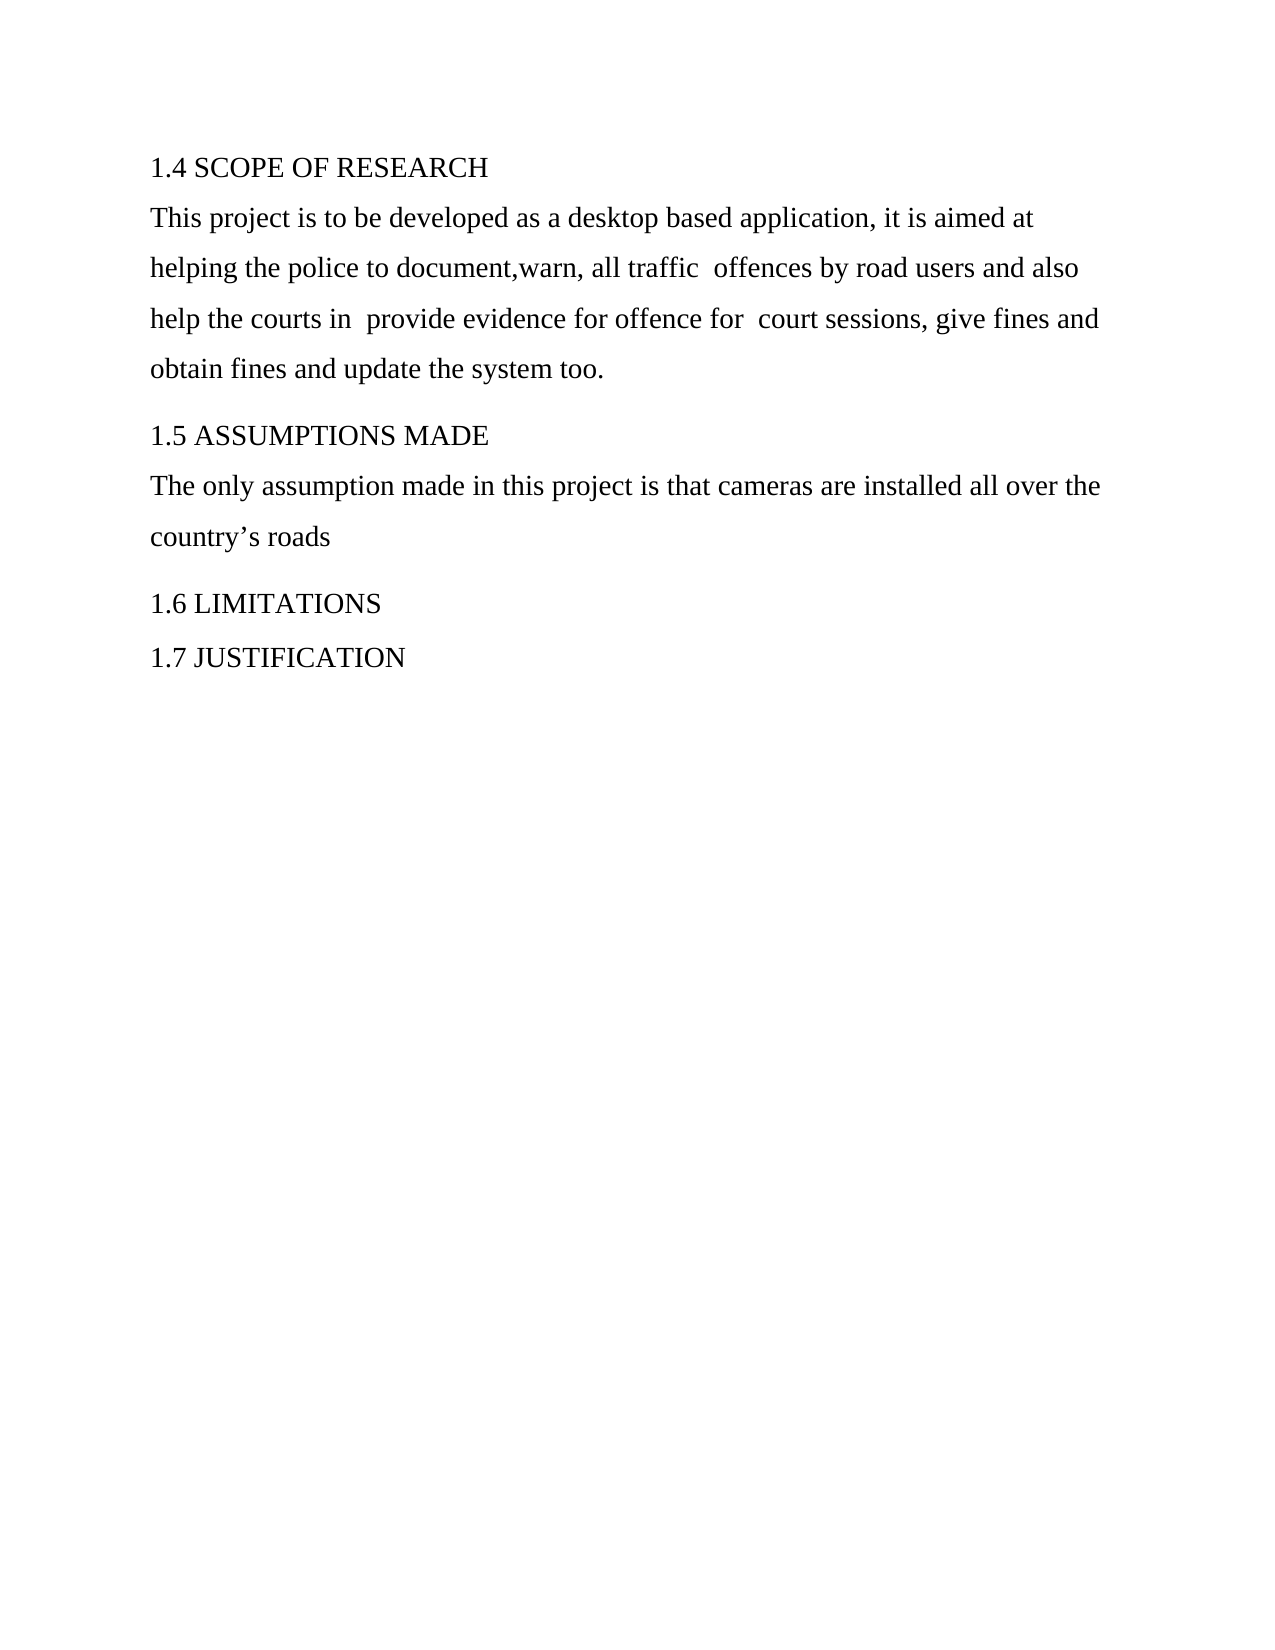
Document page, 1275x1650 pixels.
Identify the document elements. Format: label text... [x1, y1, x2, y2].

subtitle 1.6 LIMITATIONS [150, 586, 1125, 619]
subtitle 1.5 ASSUMPTIONS MADE [150, 418, 1125, 452]
subtitle 1.7 JUSTIFICATION [150, 640, 1125, 674]
text This project is to be developed as a desktop based application, it is aimed at helping the police to document,warn, all traffic offences by road users and also help the courts in provide evidence for offence for court sessions, give fines and obtain fines and update the system too. [150, 200, 1125, 385]
subtitle 1.4 SCOPE OF RESEARCH [150, 150, 1125, 183]
text The only assumption made in this project is that cameras are installed all over the country’s roads [150, 468, 1125, 552]
